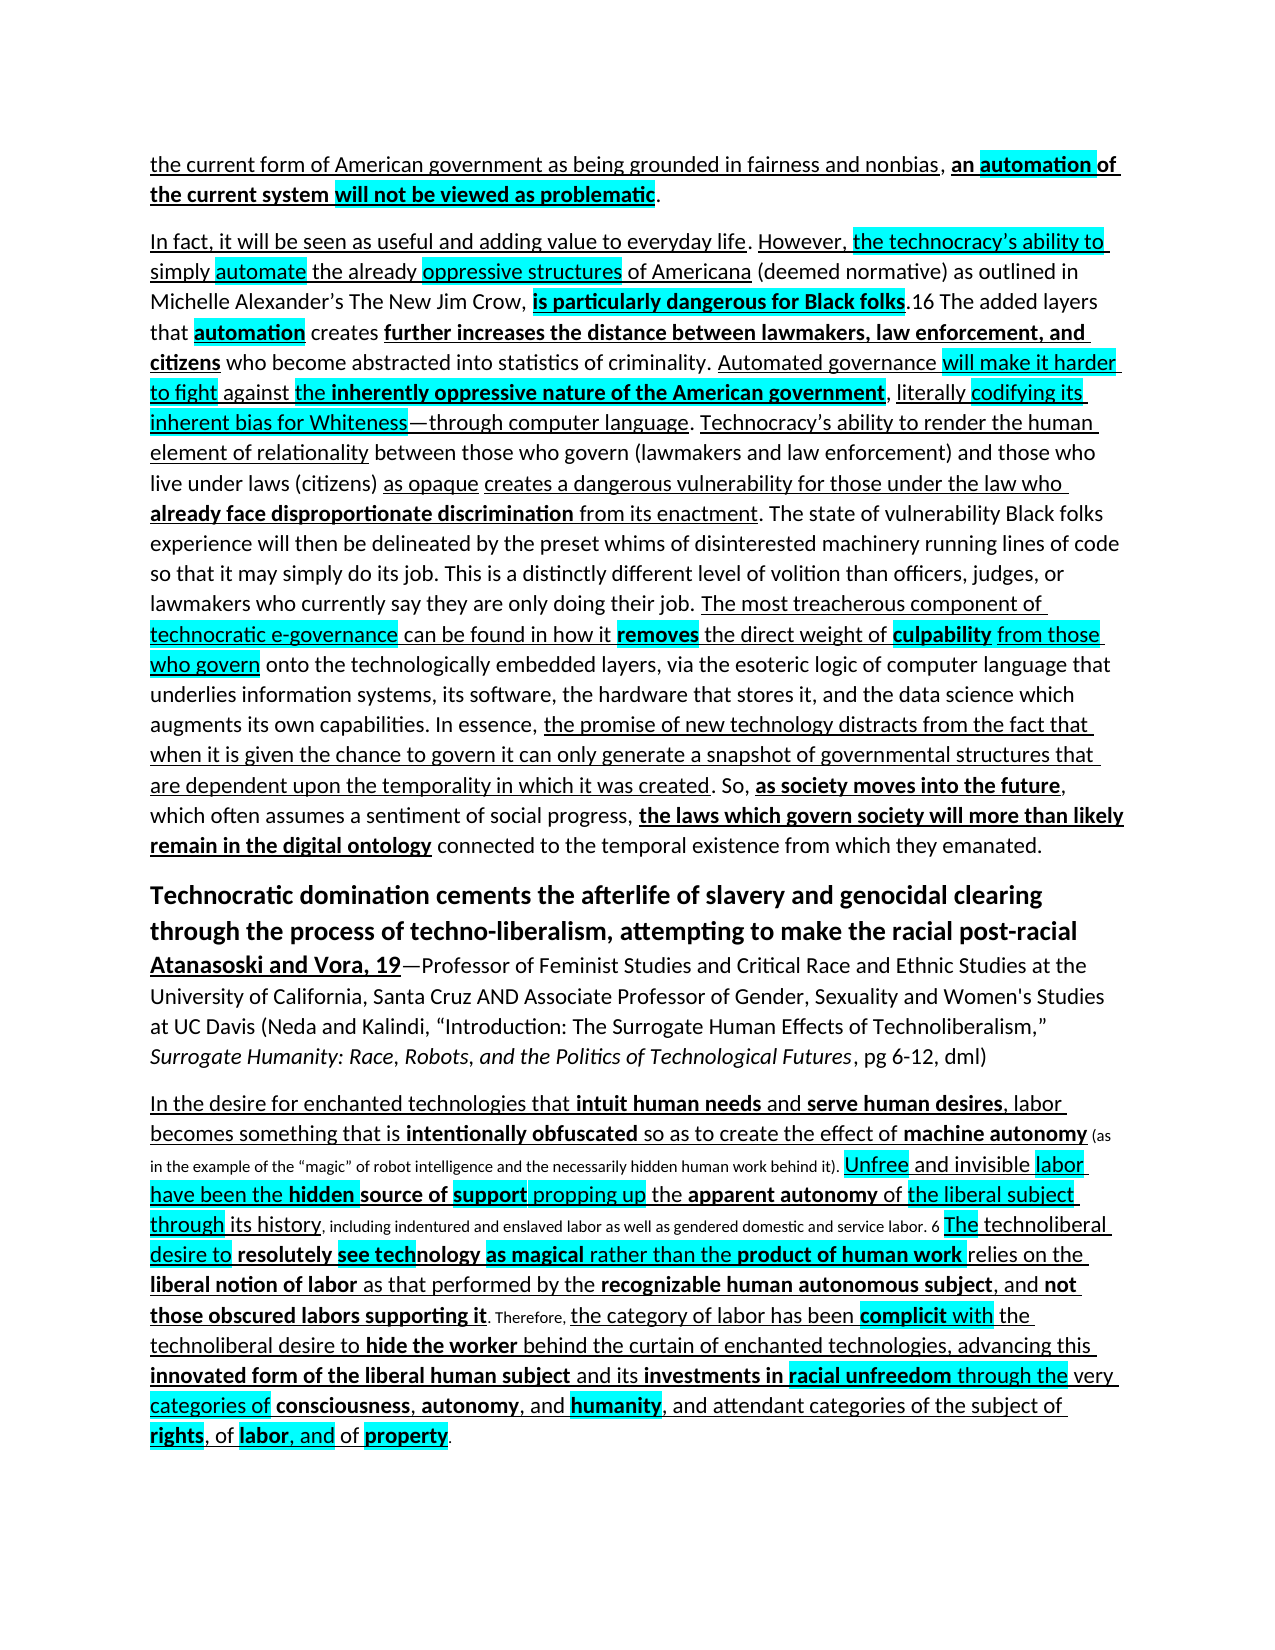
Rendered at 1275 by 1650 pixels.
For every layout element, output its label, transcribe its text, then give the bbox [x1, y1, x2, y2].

text Atanasoski and Vora, 19—Professor of Feminist Studies and Critical Race and Ethnic Studies at the University of California, Santa Cruz AND Associate Professor of Gender, Sexuality and Women's Studies at UC Davis (Neda and Kalindi, “Introduction: The Surrogate Human Effects of Technoliberalism,” Surrogate Humanity: Race, Robots, and the Politics of Technological Futures, pg 6-12, dml) [150, 949, 1125, 1071]
text In the desire for enchanted technologies that intuit human needs and serve human desires, labor becomes something that is intentionally obfuscated so as to create the effect of machine autonomy (as in the example of the “magic” of robot intelligence and the necessarily hidden human work behind it). Unfree and invisible labor have been the hidden source of support propping up the apparent autonomy of the liberal subject through its history, including indentured and enslaved labor as well as gendered domestic and service labor. 6 The technoliberal desire to resolutely see technology as magical rather than the product of human work relies on the liberal notion of labor as that performed by the recognizable human autonomous subject, and not those obscured labors supporting it. Therefore, the category of labor has been complicit with the technoliberal desire to hide the worker behind the curtain of enchanted technologies, advancing this innovated form of the liberal human subject and its investments in racial unfreedom through the very categories of consciousness, autonomy, and humanity, and attendant categories of the subject of rights, of labor, and of property. [150, 1089, 1125, 1450]
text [150, 150, 1125, 208]
text In fact, it will be seen as useful and adding value to everyday life. However, the technocracy’s ability to simply automate the already oppressive structures of Americana (deemed normative) as outlined in Michelle Alexander’s The New Jim Crow, is particularly dangerous for Black folks.16 The added layers that automation creates further increases the distance between lawmakers, law enforcement, and citizens who become abstracted into statistics of criminality. Automated governance will make it harder to fight against the inherently oppressive nature of the American government, literally codifying its inherent bias for Whiteness—through computer language. Technocracy’s ability to render the human element of relationality between those who govern (lawmakers and law enforcement) and those who live under laws (citizens) as opaque creates a dangerous vulnerability for those under the law who already face disproportionate discrimination from its enactment. The state of vulnerability Black folks experience will then be delineated by the preset whims of disinterested machinery running lines of code so that it may simply do its job. This is a distinctly different level of volition than officers, judges, or lawmakers who currently say they are only doing their job. The most treacherous component of technocratic e-governance can be found in how it removes the direct weight of culpability from those who govern onto the technologically embedded layers, via the esoteric logic of computer language that underlies information systems, its software, the hardware that stores it, and the data science which augments its own capabilities. In essence, the promise of new technology distracts from the fact that when it is given the chance to govern it can only generate a snapshot of governmental structures that are dependent upon the temporality in which it was created. So, as society moves into the future, which often assumes a sentiment of social progress, the laws which govern society will more than likely remain in the digital ontology connected to the temporal existence from which they emanated. [150, 227, 1125, 859]
subtitle Technocratic domination cements the afterlife of slavery and genocidal clearing through the process of techno-liberalism, attempting to make the racial post-racial [150, 878, 1125, 947]
